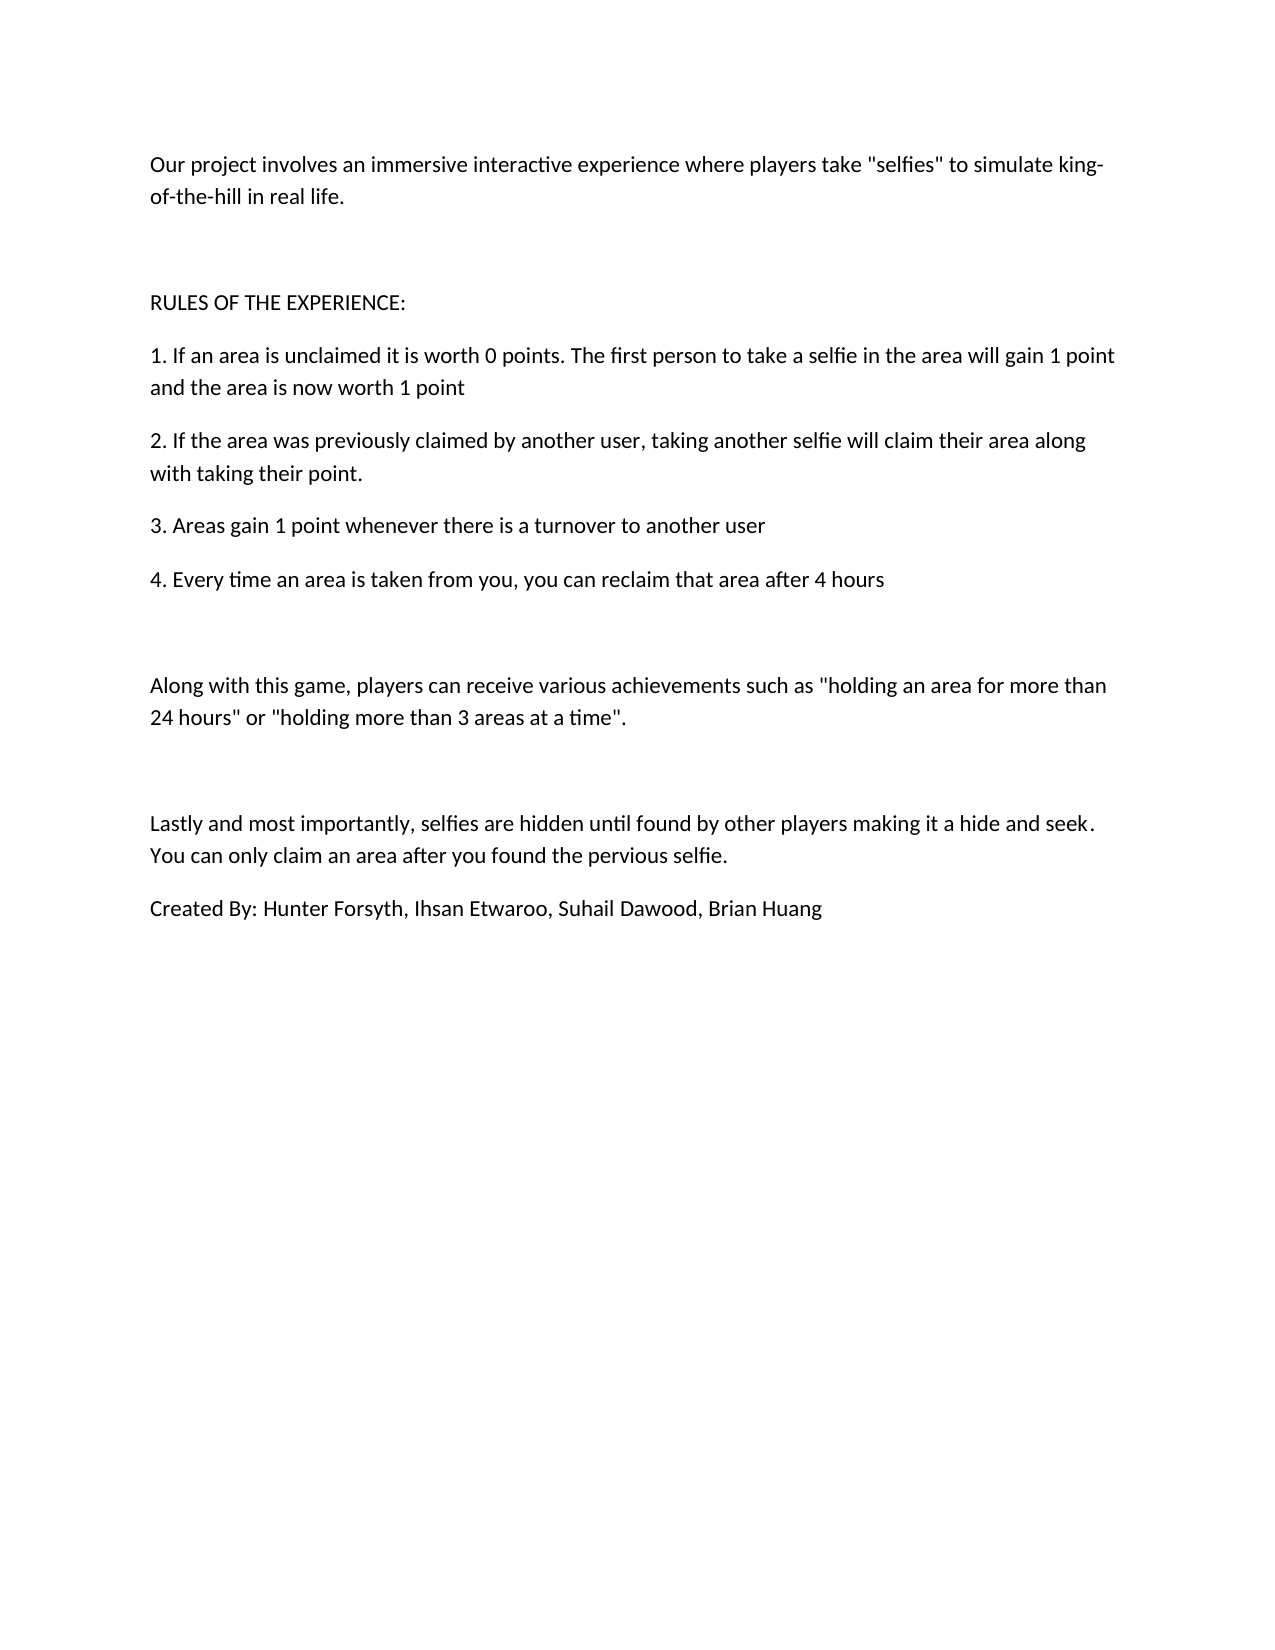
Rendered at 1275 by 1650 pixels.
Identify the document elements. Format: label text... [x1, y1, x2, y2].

text Created By: Hunter Forsyth, Ihsan Etwaroo, Suhail Dawood, Brian Huang [150, 894, 1125, 922]
text 1. If an area is unclaimed it is worth 0 points. The first person to take a selfie in the area will gain 1 point and the area is now worth 1 point [150, 341, 1125, 401]
text 2. If the area was previously claimed by another user, taking another selfie will claim their area along with taking their point. [150, 426, 1125, 487]
text Lastly and most importantly, selfies are hidden until found by other players making it a hide and seek. You can only claim an area after you found the pervious selfie. [150, 809, 1125, 869]
text RULES OF THE EXPERIENCE: [150, 288, 1125, 316]
text Along with this game, players can receive various achievements such as "holding an area for more than 24 hours" or "holding more than 3 areas at a time". [150, 671, 1125, 731]
text 4. Every time an area is taken from you, you can reclaim that area after 4 hours [150, 565, 1125, 593]
text Our project involves an immersive interactive experience where players take "selfies" to simulate king-of-the-hill in real life. [150, 150, 1125, 210]
text 3. Areas gain 1 point whenever there is a turnover to another user [150, 512, 1125, 540]
